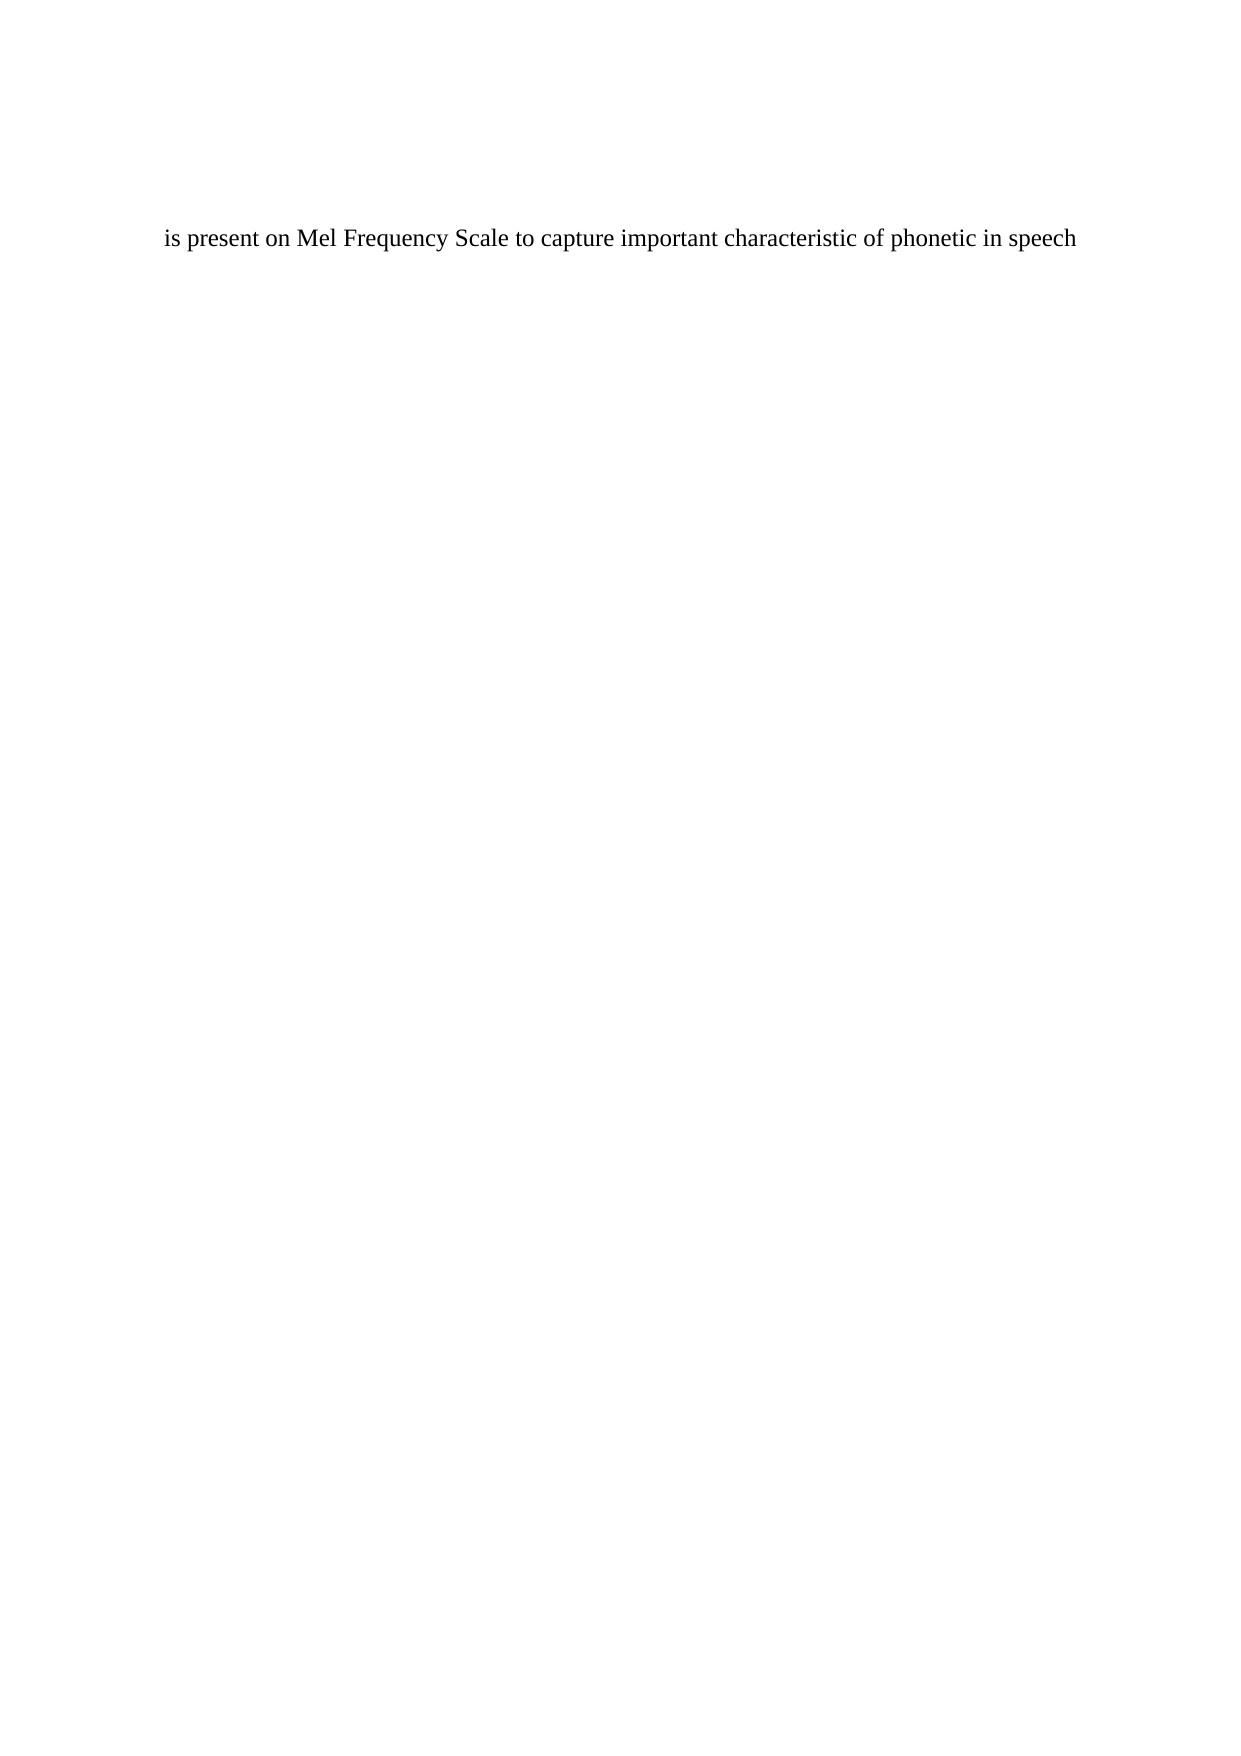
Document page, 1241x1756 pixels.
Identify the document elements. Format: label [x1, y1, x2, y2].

subtitle [150, 223, 1091, 252]
